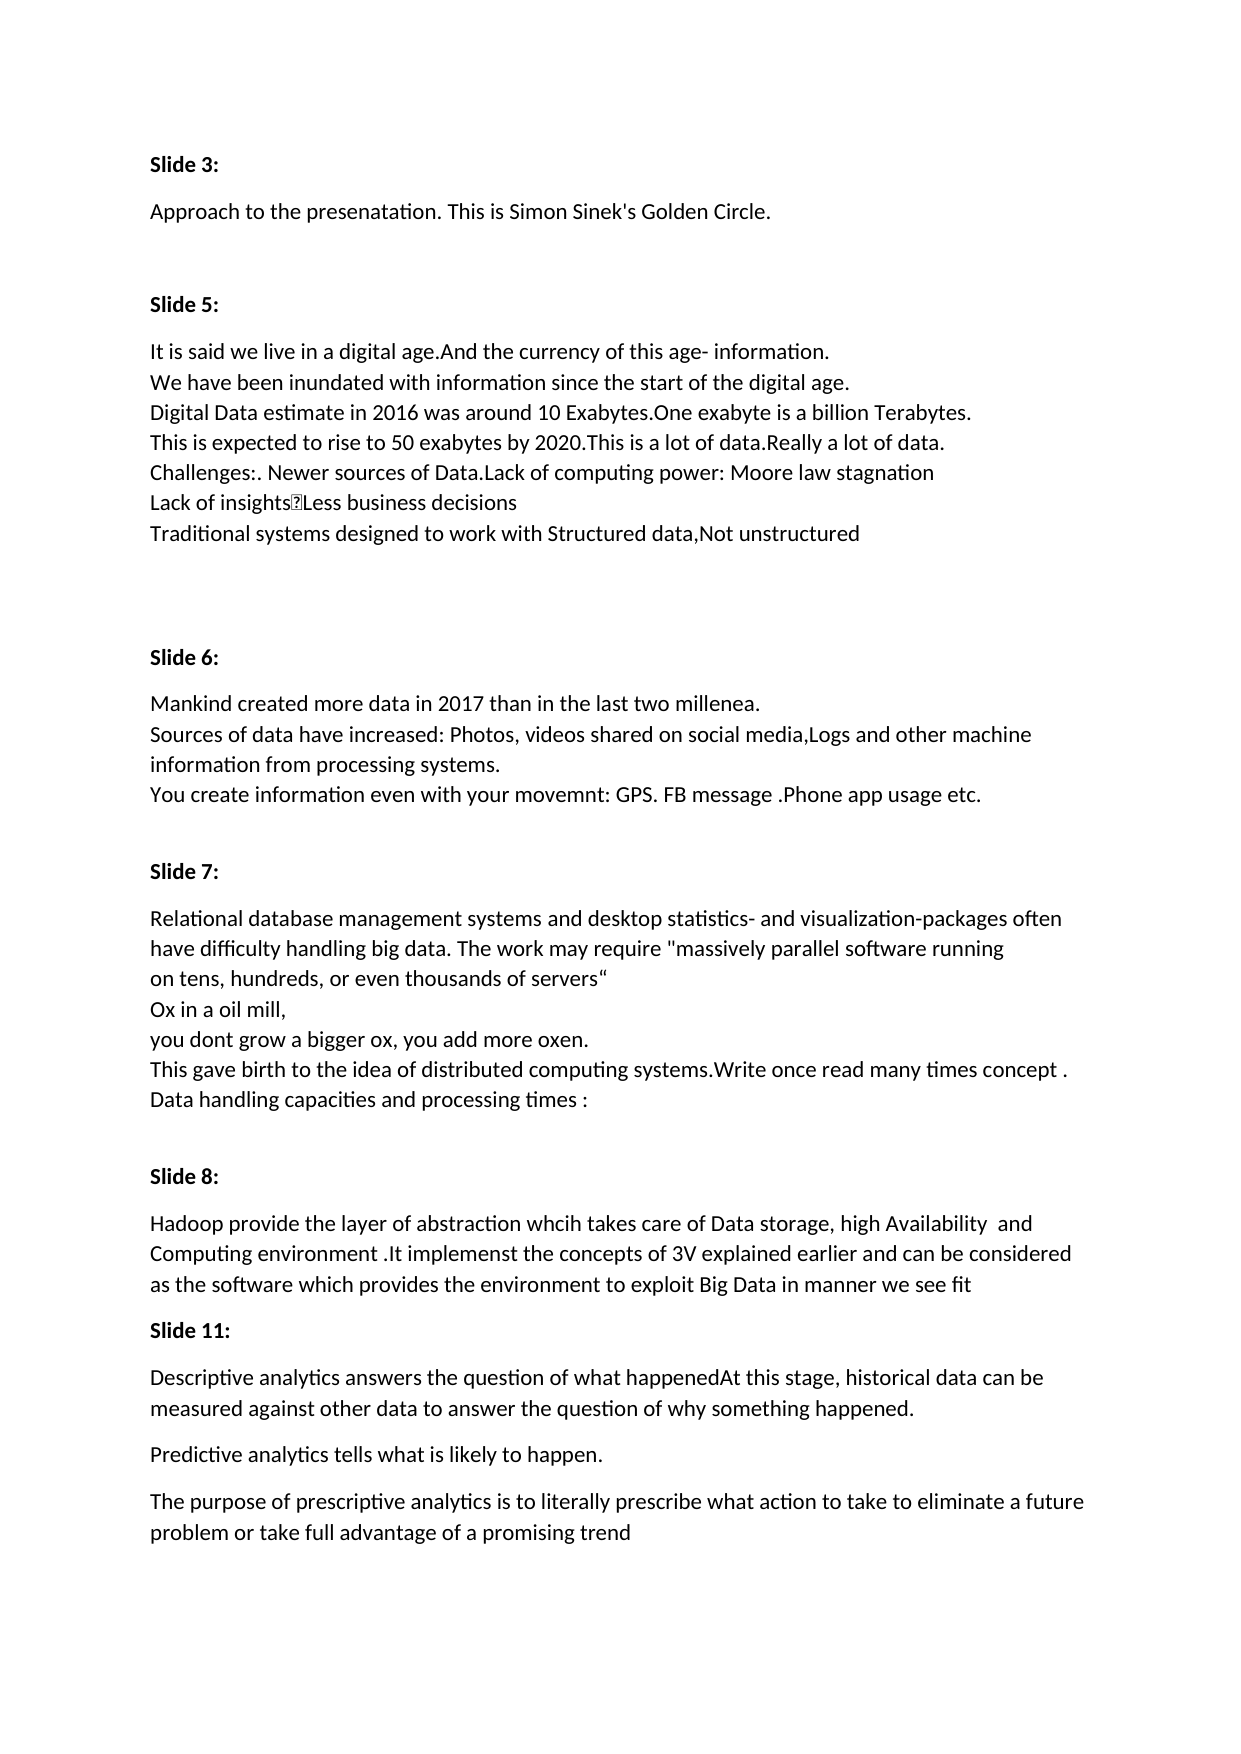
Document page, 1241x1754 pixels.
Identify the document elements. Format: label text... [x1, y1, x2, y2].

text have difficulty handling big data. The work may require "massively parallel software running [150, 934, 1090, 962]
text Descriptive analytics answers the question of what happenedAt this stage, historical data can be measured against other data to answer the question of why something happened. [150, 1363, 1090, 1422]
text Challenges:. Newer sources of Data.Lack of computing power: Moore law stagnation [150, 458, 1090, 486]
text Slide 6: [150, 643, 1090, 671]
text you dont grow a bigger ox, you add more oxen. [150, 1025, 1090, 1053]
text Ox in a oil mill, [150, 995, 1090, 1023]
text This is expected to rise to 50 exabytes by 2020.This is a lot of data.Really a lot of data. [150, 428, 1090, 456]
text Slide 3: [150, 150, 1090, 178]
text This gave birth to the idea of distributed computing systems.Write once read many times concept . Data handling capacities and processing times : [150, 1055, 1090, 1113]
text Slide 11: [150, 1317, 1090, 1345]
text Hadoop provide the layer of abstraction whcih takes care of Data storage, high Availability and Computing environment .It implemenst the concepts of 3V explained earlier and can be considered as the software which provides the environment to exploit Big Data in manner we see fit [150, 1209, 1090, 1298]
text You create information even with your movemnt: GPS. FB message .Phone app usage etc. [150, 780, 1090, 808]
text Relational database management systems and desktop statistics- and visualization-packages often [150, 904, 1090, 932]
text Approach to the presenatation. This is Simon Sinek's Golden Circle. [150, 197, 1090, 225]
text Slide 8: [150, 1162, 1090, 1191]
text The purpose of prescriptive analytics is to literally prescribe what action to take to eliminate a future problem or take full advantage of a promising trend [150, 1487, 1090, 1546]
text It is said we live in a digital age.And the currency of this age- information. [150, 337, 1090, 366]
text Mankind created more data in 2017 than in the last two millenea. [150, 689, 1090, 718]
text Lack of insightsLess business decisions [150, 488, 1090, 517]
text Sources of data have increased: Photos, videos shared on social media,Logs and other machine information from processing systems. [150, 720, 1090, 778]
text Digital Data estimate in 2016 was around 10 Exabytes.One exabyte is a billion Terabytes. [150, 398, 1090, 426]
text Predictive analytics tells what is likely to happen. [150, 1441, 1090, 1469]
text Slide 5: [150, 291, 1090, 319]
text We have been inundated with information since the start of the digital age. [150, 368, 1090, 396]
text on tens, hundreds, or even thousands of servers“ [150, 964, 1090, 993]
text Slide 7: [150, 857, 1090, 885]
text Traditional systems designed to work with Structured data,Not unstructured [150, 519, 1090, 547]
